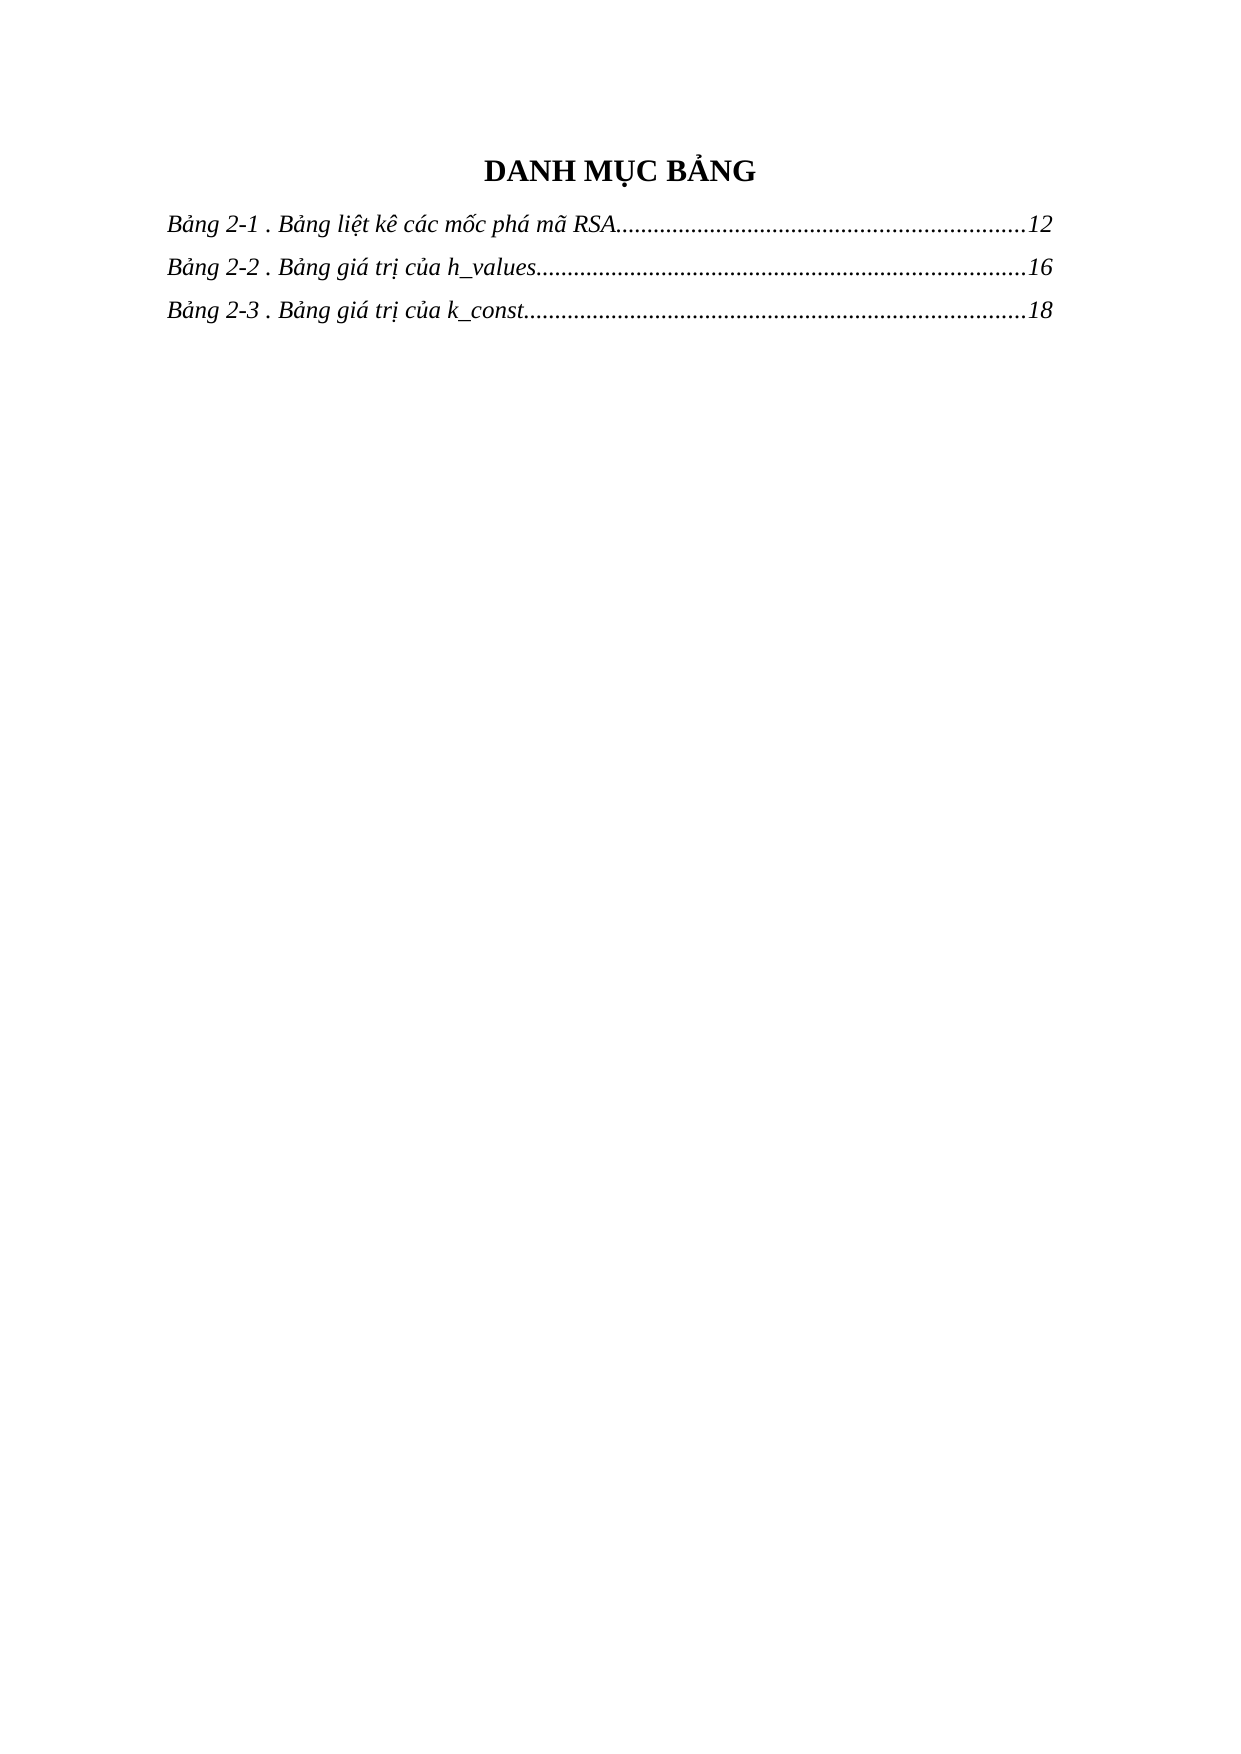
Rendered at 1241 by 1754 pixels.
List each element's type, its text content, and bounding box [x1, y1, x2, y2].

text Bảng 2-3 . Bảng giá trị của k_const 18 [167, 295, 1053, 324]
subtitle DANH MỤC BẢNG [187, 153, 1053, 188]
text Bảng 2-2 . Bảng giá trị của h_values 16 [167, 252, 1053, 281]
text Bảng 2-1 . Bảng liệt kê các mốc phá mã RSA 12 [167, 209, 1053, 238]
